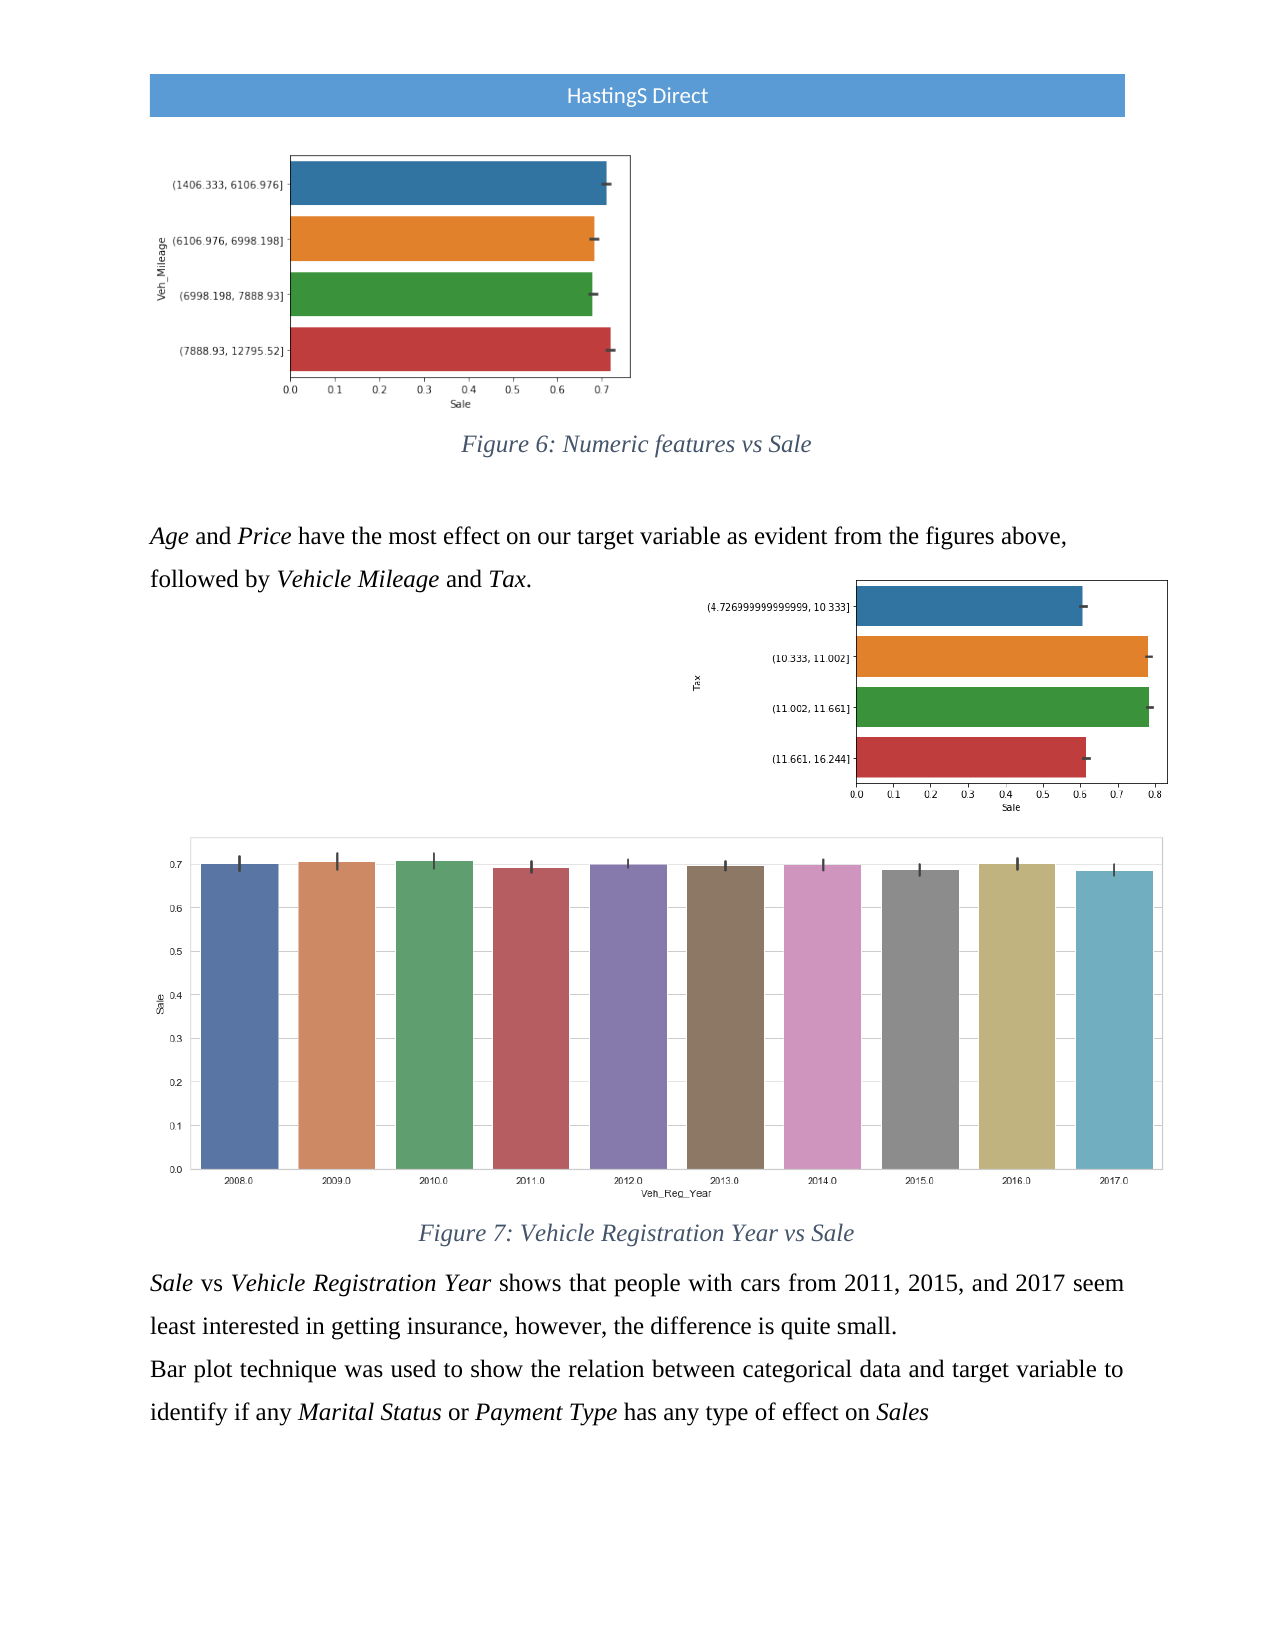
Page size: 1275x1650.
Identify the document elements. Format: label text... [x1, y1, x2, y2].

text Figure 7: Vehicle Registration Year vs Sale [150, 1218, 1125, 1247]
text Age and Price have the most effect on our target variable as evident from the figures above, followed by Vehicle Mileage and Tax. [150, 521, 1125, 593]
picture [687, 575, 1172, 818]
picture [150, 831, 1168, 1204]
text Sale vs Vehicle Registration Year shows that people with cars from 2011, 2015, and 2017 seem least interested in getting insurance, however, the difference is quite small. [150, 1268, 1125, 1339]
text Bar plot technique was used to show the relation between categorical data and target variable to identify if any Marital Status or Payment Type has any type of effect on Sales [150, 1354, 1125, 1426]
text Figure 6: Numeric features vs Sale [150, 429, 1125, 458]
picture [150, 150, 637, 416]
